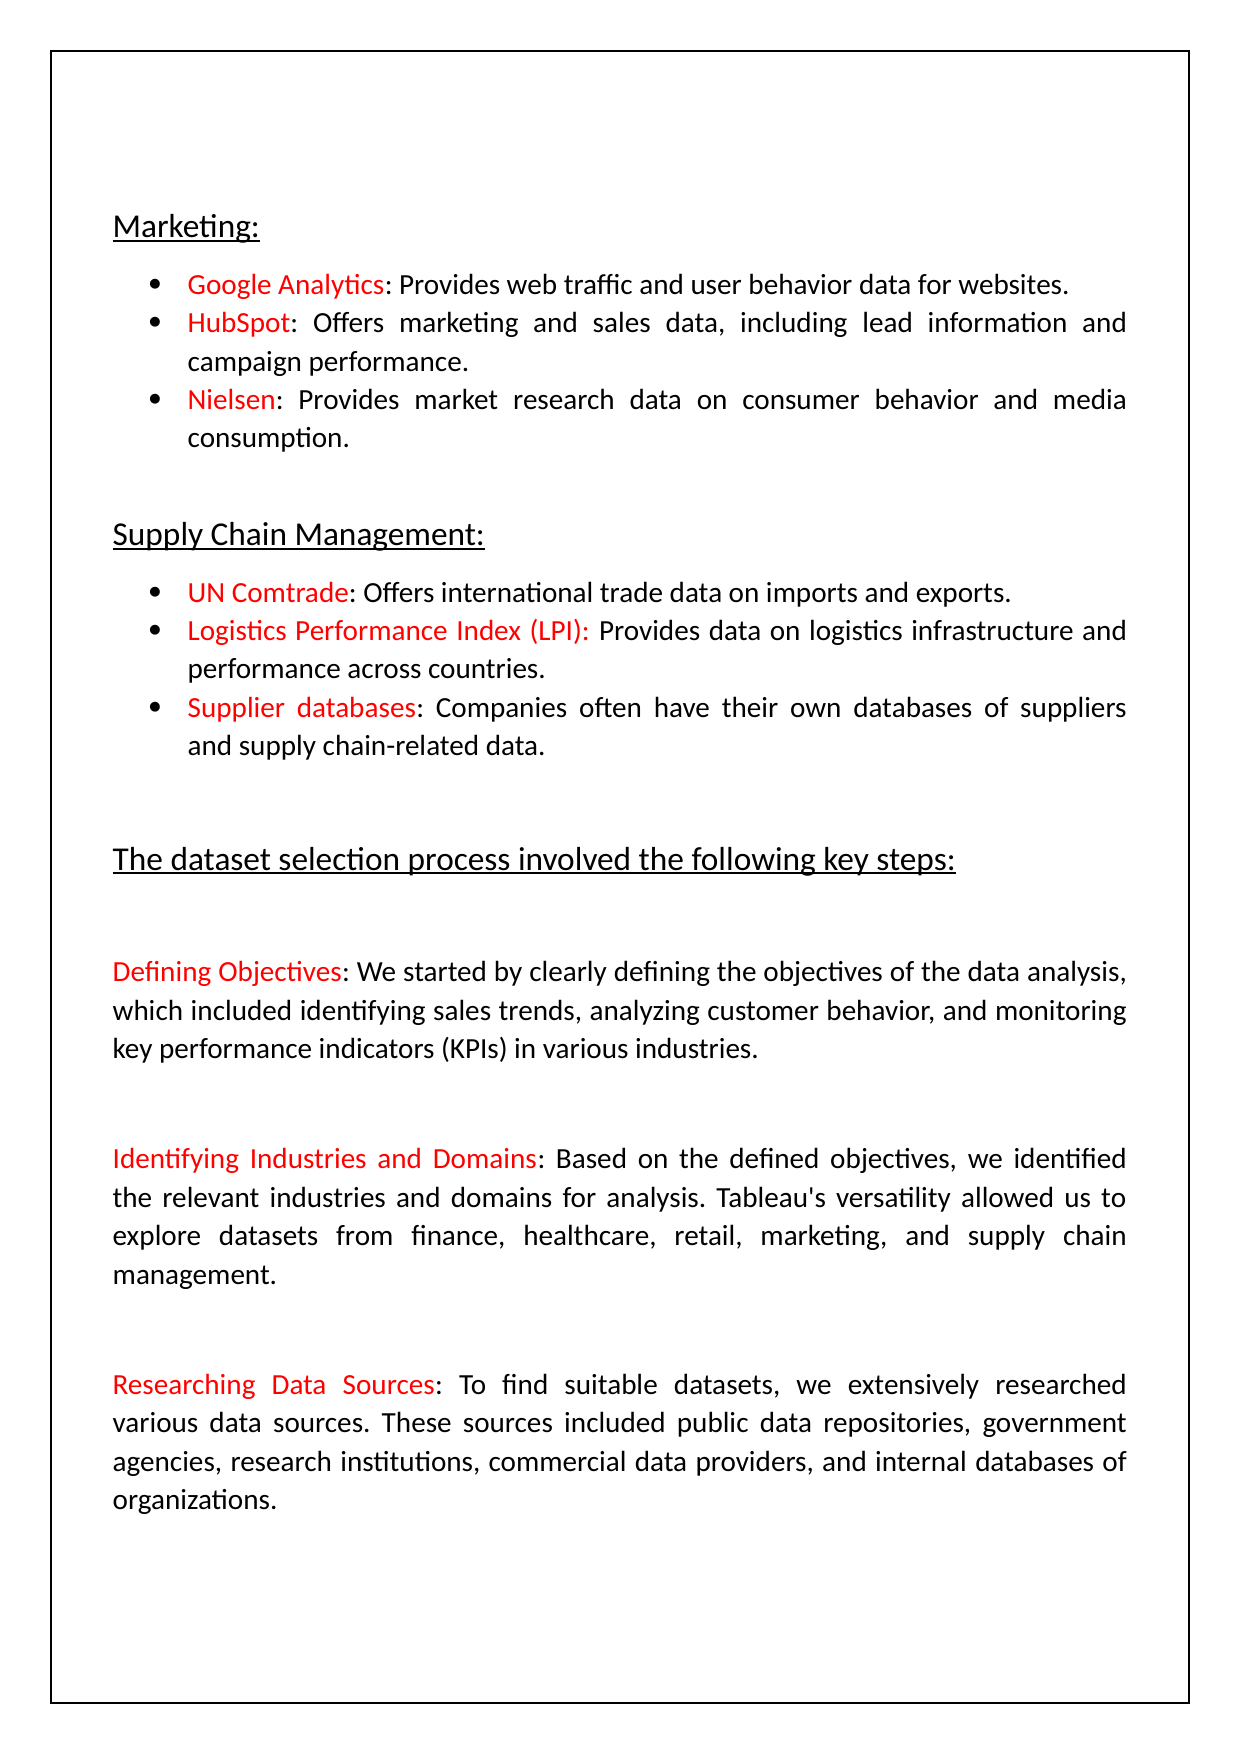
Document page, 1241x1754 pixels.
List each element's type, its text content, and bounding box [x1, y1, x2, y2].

list Nielsen: Provides market research data on consumer behavior and media consumption. [150, 381, 1128, 455]
text Supply Chain Management: [112, 513, 1128, 554]
text Researching Data Sources: To find suitable datasets, we extensively researched various data sources. These sources included public data repositories, government agencies, research institutions, commercial data providers, and internal databases of organizations. [112, 1366, 1128, 1517]
text Defining Objectives: We started by clearly defining the objectives of the data analysis, which included identifying sales trends, analyzing customer behavior, and monitoring key performance indicators (KPIs) in various industries. [112, 953, 1128, 1066]
list HubSpot: Offers marketing and sales data, including lead information and campaign performance. [150, 304, 1128, 378]
list Google Analytics: Provides web traffic and user behavior data for websites. [150, 266, 1128, 301]
text The dataset selection process involved the following key steps: [112, 838, 1128, 878]
text Marketing: [112, 205, 1128, 246]
list Logistics Performance Index (LPI): Provides data on logistics infrastructure and performance across countries. [150, 612, 1128, 686]
text Identifying Industries and Domains: Based on the defined objectives, we identified the relevant industries and domains for analysis. Tableau's versatility allowed us to explore datasets from finance, healthcare, retail, marketing, and supply chain management. [112, 1140, 1128, 1291]
list UN Comtrade: Offers international trade data on imports and exports. [150, 574, 1128, 609]
list Supplier databases: Companies often have their own databases of suppliers and supply chain-related data. [150, 689, 1128, 763]
